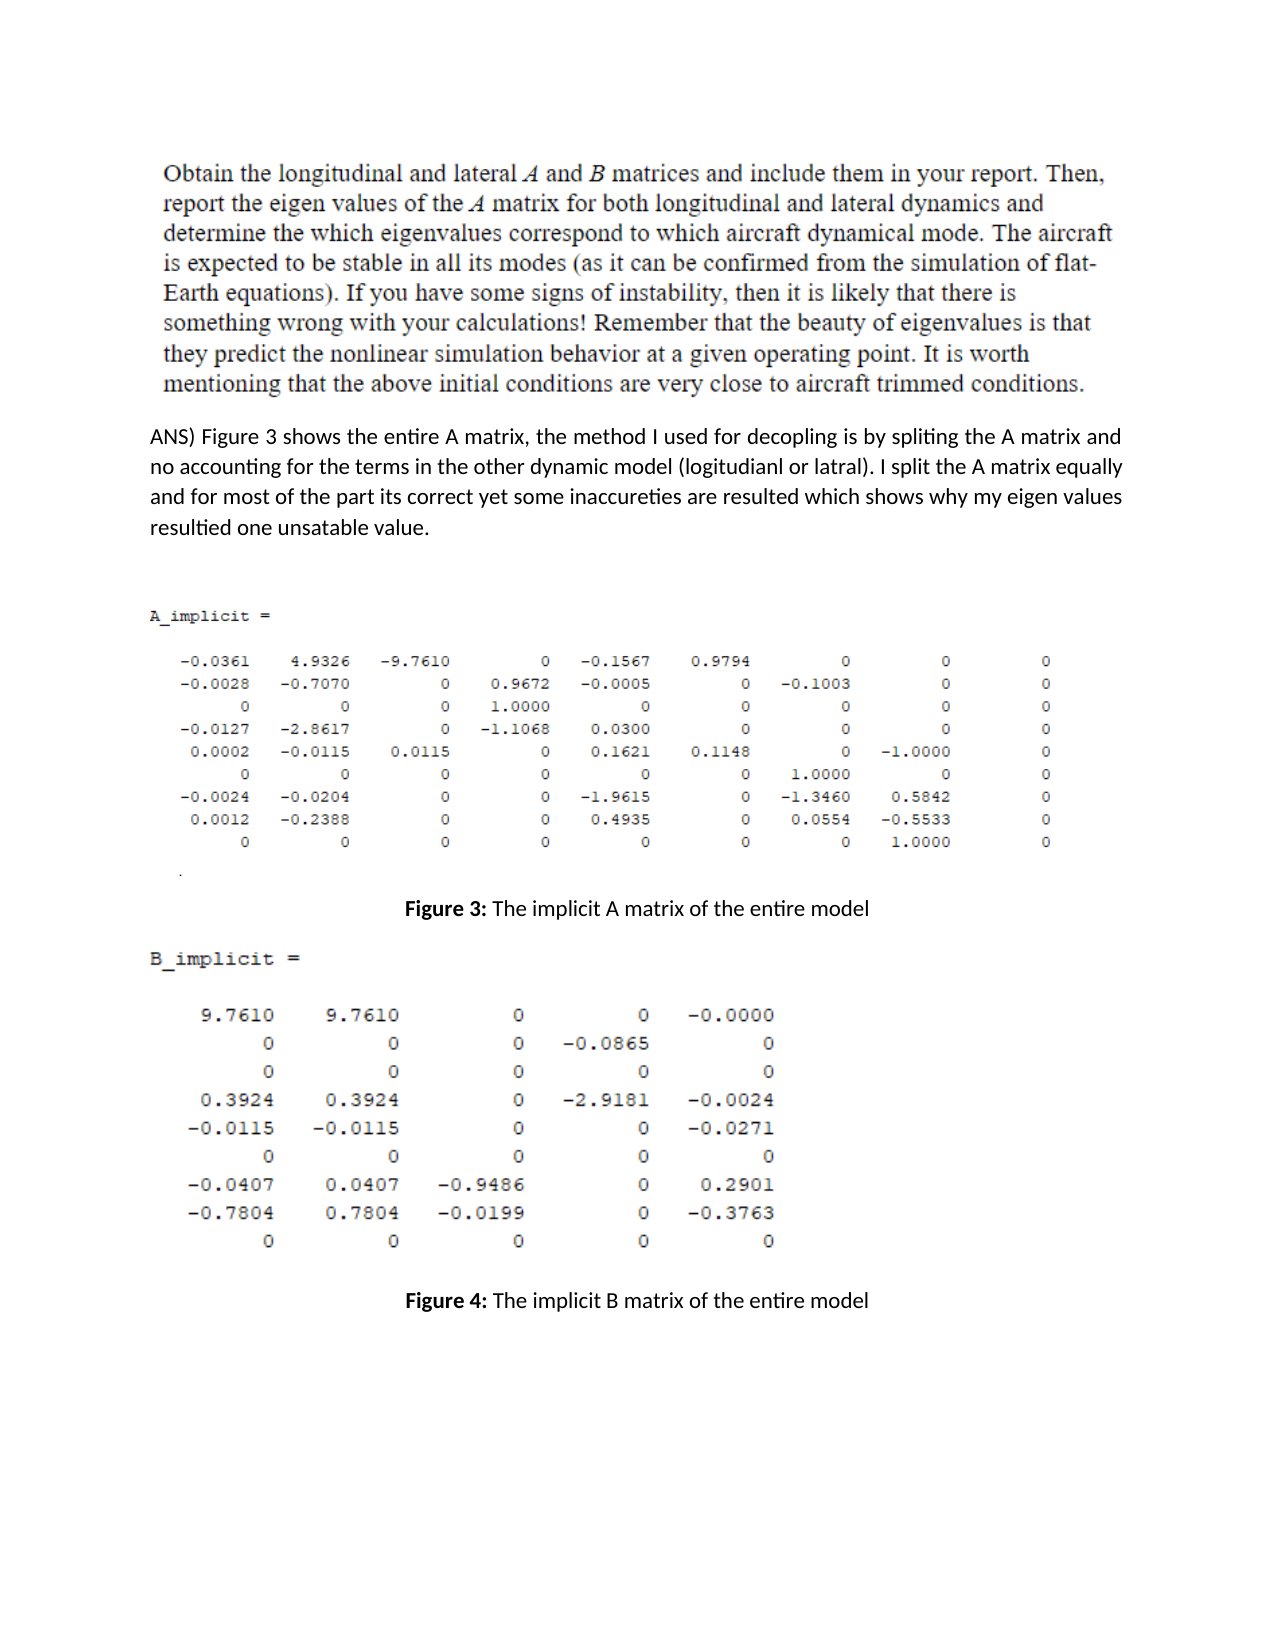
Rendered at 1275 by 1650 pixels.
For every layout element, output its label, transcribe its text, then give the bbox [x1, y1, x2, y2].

text Figure 4: The implicit B matrix of the entire model [150, 1286, 1125, 1314]
picture [150, 940, 797, 1268]
text ANS) Figure 3 shows the entire A matrix, the method I used for decopling is by spliting the A matrix and no accounting for the terms in the other dynamic model (logitudianl or latral). I split the A matrix equally and for most of the part its correct yet some inaccureties are resulted which shows why my eigen values resultied one unsatable value. [150, 422, 1125, 541]
picture [150, 606, 1114, 876]
picture [150, 150, 1121, 404]
text Figure 3: The implicit A matrix of the entire model [150, 894, 1125, 922]
